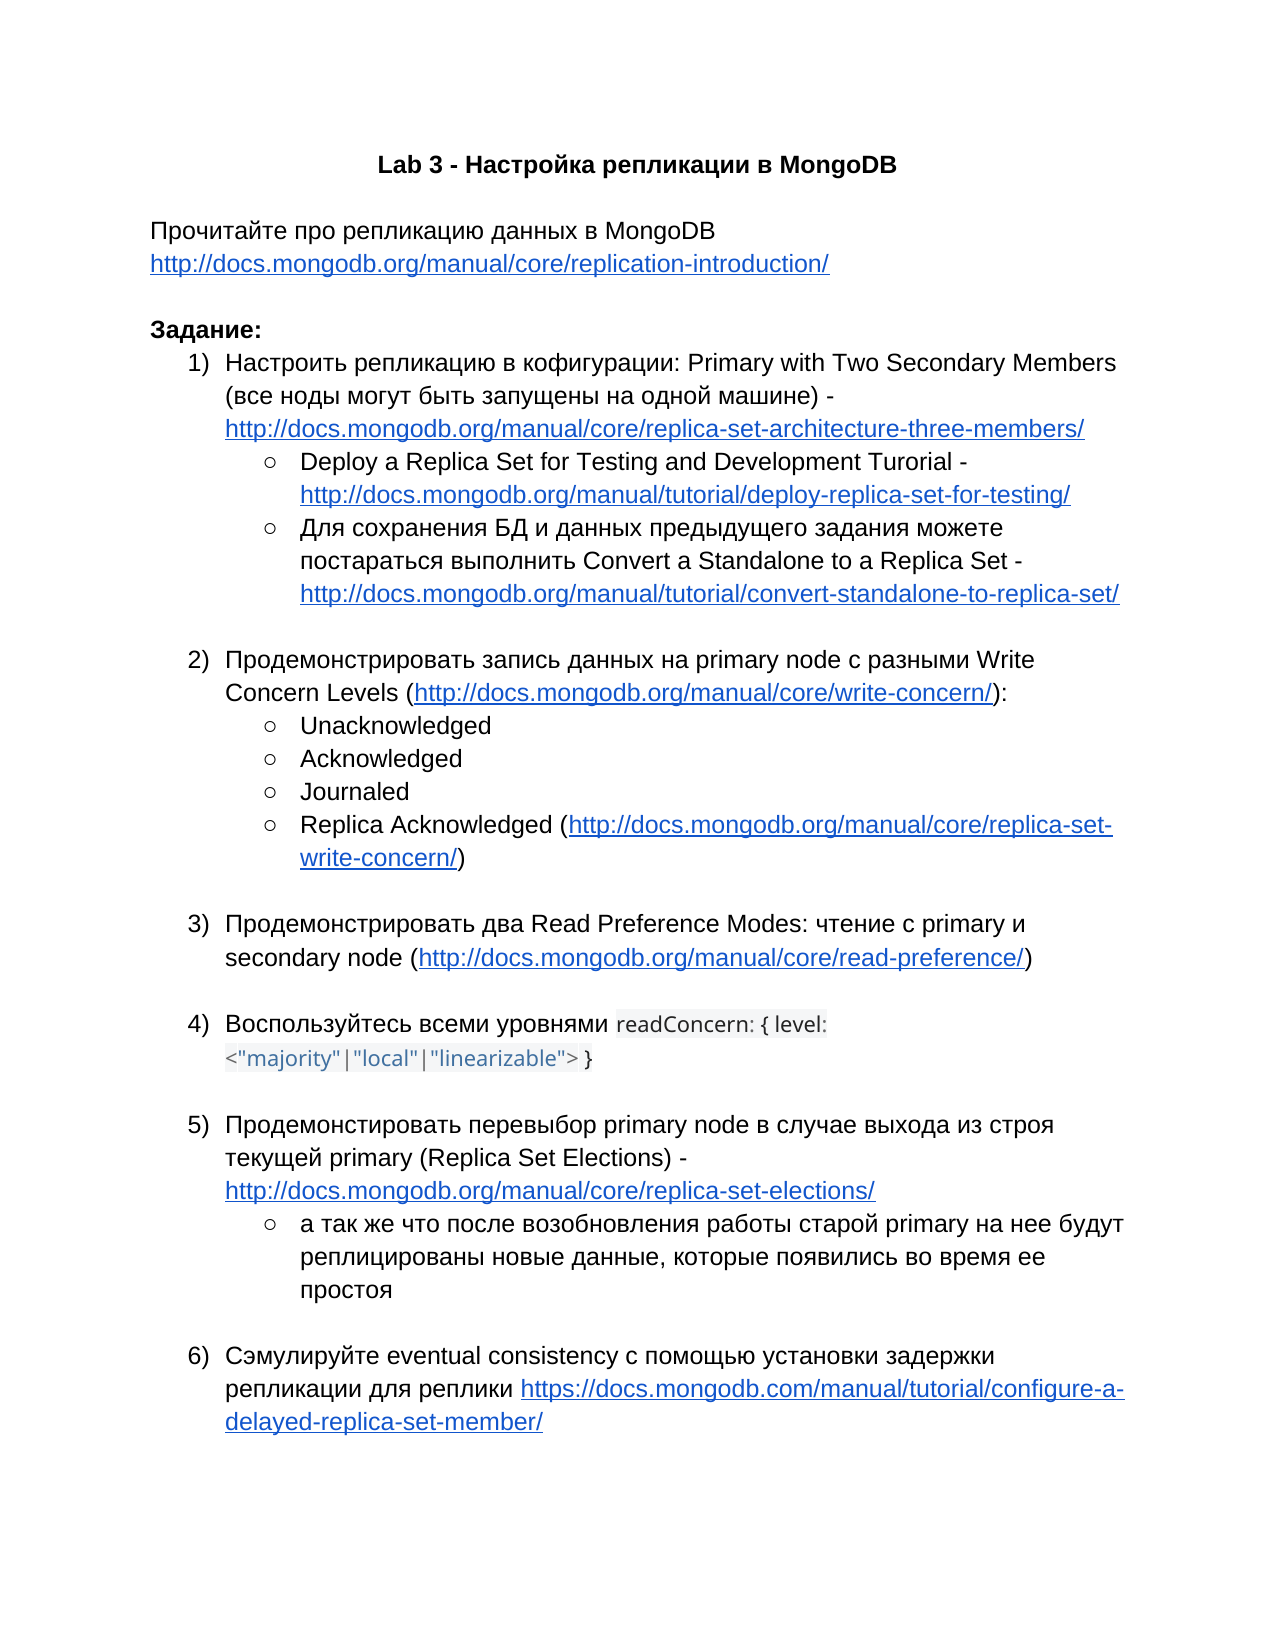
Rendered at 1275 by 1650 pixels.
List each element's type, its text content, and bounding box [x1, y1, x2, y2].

list Replica Acknowledged (http://docs.mongodb.org/manual/core/replica-set-write-concern/) [262, 810, 1125, 872]
list Сэмулируйте eventual consistency с помощью установки задержки репликации для реплики https://docs.mongodb.com/manual/tutorial/configure-a-delayed-replica-set-member/ [187, 1341, 1125, 1436]
text Прочитайте про репликацию данных в MongoDB [150, 216, 1125, 245]
list Воспользуйтесь всеми уровнями readConcern: { level: <"majority"|"local"|"linearizable"> } [187, 1008, 1125, 1072]
list Journaled [262, 777, 1125, 806]
list Продемонстрировать запись данных на primary node с разными Write Concern Levels (http://docs.mongodb.org/manual/core/write-concern/): [187, 645, 1125, 707]
list Настроить репликацию в кофигурации: Primary with Two Secondary Members (все ноды могут быть запущены на одной машине) - http://docs.mongodb.org/manual/core/replica-set-architecture-three-members/ [187, 348, 1125, 443]
text http://docs.mongodb.org/manual/core/replication-introduction/ [150, 249, 1125, 278]
list Unacknowledged [262, 711, 1125, 740]
list а так же что после возобновления работы старой primary на нее будут реплицированы новые данные, которые появились во время ее простоя [262, 1209, 1125, 1304]
list Deploy a Replica Set for Testing and Development Turorial - http://docs.mongodb.org/manual/tutorial/deploy-replica-set-for-testing/ [262, 447, 1125, 509]
list Acknowledged [262, 744, 1125, 773]
list Продемонстировать перевыбор primary node в случае выхода из строя текущей primary (Replica Set Elections) - http://docs.mongodb.org/manual/core/replica-set-elections/ [187, 1110, 1125, 1205]
list Для сохранения БД и данных предыдущего задания можете постараться выполнить Convert a Standalone to a Replica Set - http://docs.mongodb.org/manual/tutorial/convert-standalone-to-replica-set/ [262, 513, 1125, 608]
text Lab 3 - Настройка репликации в MongoDB [150, 150, 1125, 179]
list Продемонстрировать два Read Preference Modes: чтение с primary и secondary node (http://docs.mongodb.org/manual/core/read-preference/) [187, 909, 1125, 971]
text Задание: [150, 315, 1125, 344]
